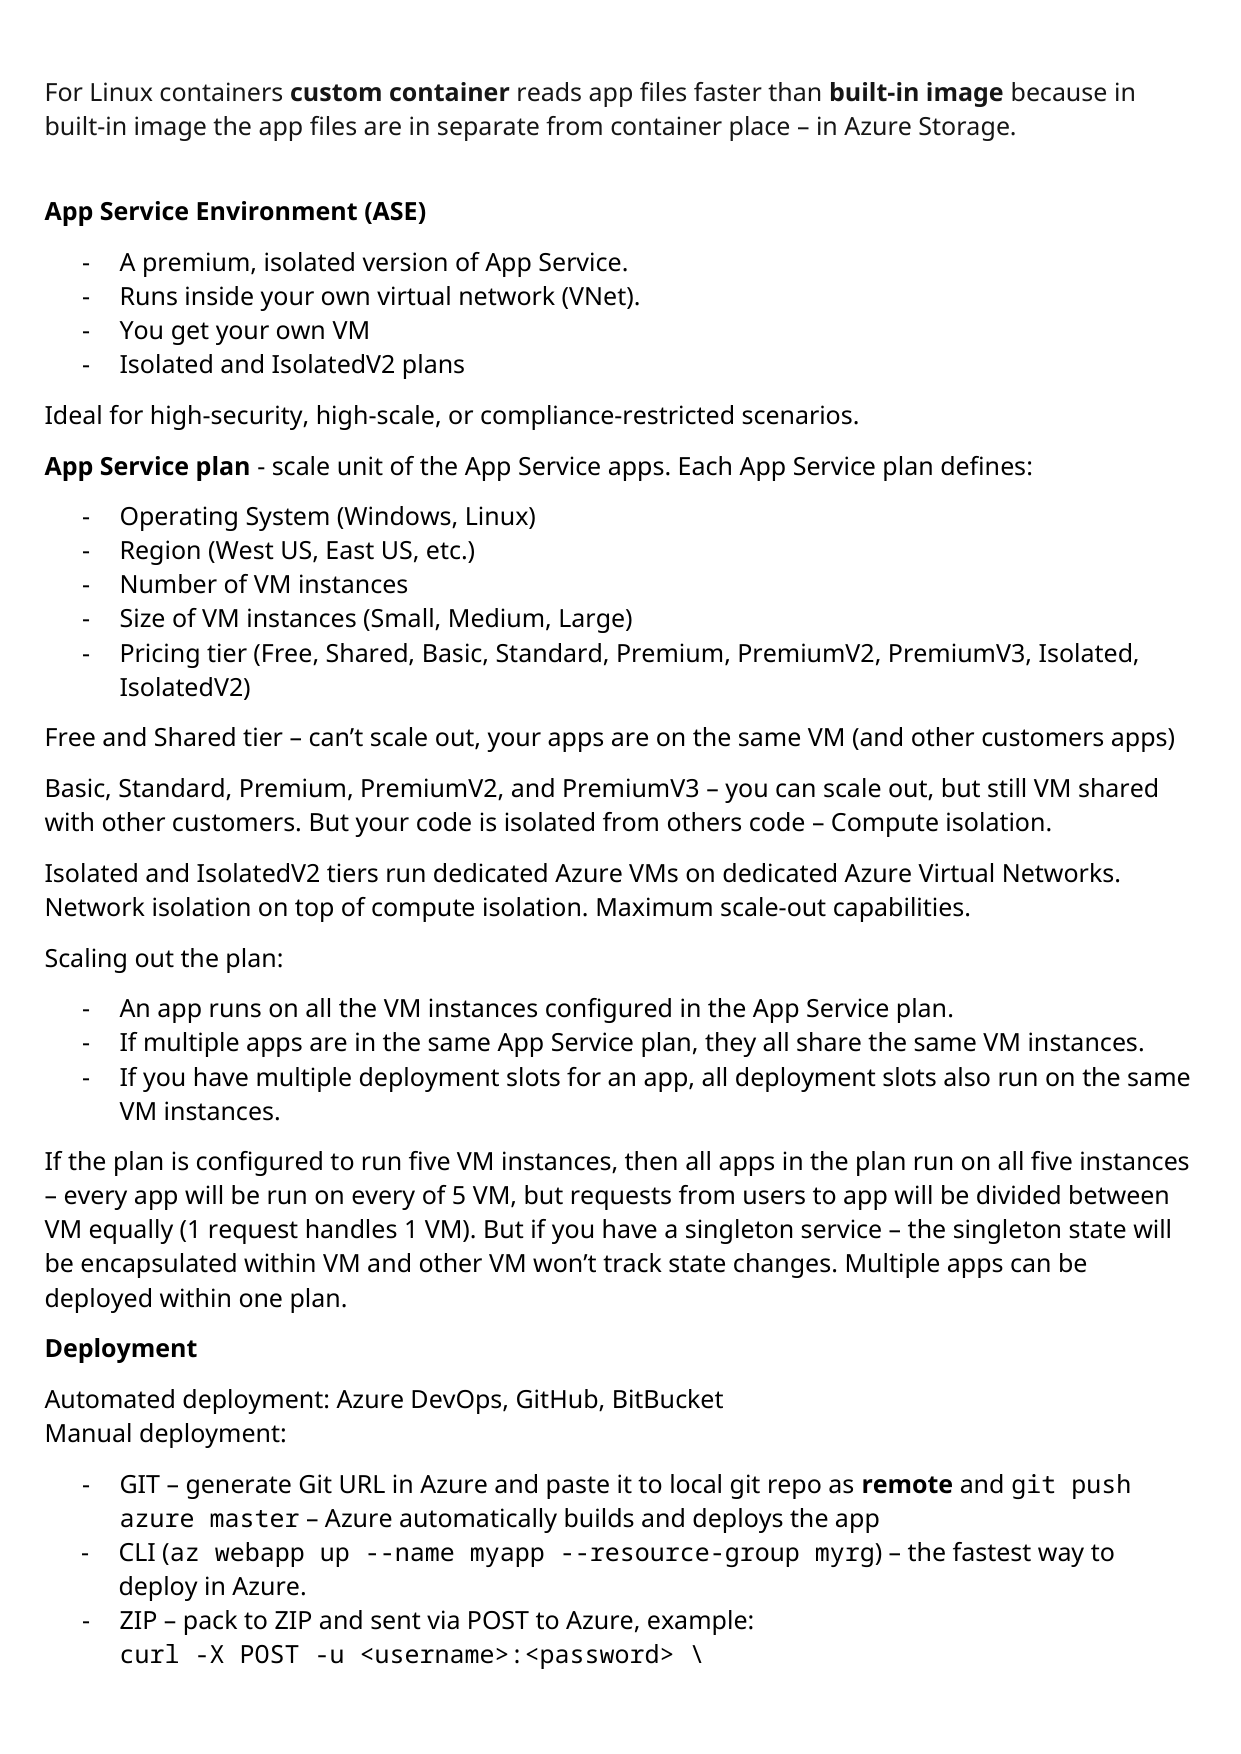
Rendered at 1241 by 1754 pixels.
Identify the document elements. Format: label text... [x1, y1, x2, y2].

list Pricing tier (Free, Shared, Basic, Standard, Premium, PremiumV2, PremiumV3, Isolated, IsolatedV2) [82, 635, 1196, 703]
list CLI (az webapp up --name myapp --resource-group myrg) – the fastest way to deploy in Azure. [81, 1534, 1196, 1603]
list A premium, isolated version of App Service. [82, 244, 1196, 279]
text Isolated and IsolatedV2 tiers run dedicated Azure VMs on dedicated Azure Virtual Networks. Network isolation on top of compute isolation. Maximum scale-out capabilities. [44, 856, 1196, 924]
text App Service plan - scale unit of the App Service apps. Each App Service plan defines: [44, 448, 1196, 482]
list Size of VM instances (Small, Medium, Large) [82, 601, 1196, 635]
text Automated deployment: Azure DevOps, GitHub, BitBucket Manual deployment: [44, 1382, 1196, 1450]
text Deployment [44, 1331, 1196, 1365]
text For Linux containers custom container reads app files faster than built-in image because in built-in image the app files are in separate from container place – in Azure Storage. [44, 75, 1196, 177]
text Scaling out the plan: [44, 940, 1196, 974]
list An app runs on all the VM instances configured in the App Service plan. [82, 991, 1196, 1025]
list Number of VM instances [82, 567, 1196, 601]
list GIT – generate Git URL in Azure and paste it to local git repo as remote and git push azure master – Azure automatically builds and deploys the app [82, 1466, 1196, 1534]
text Basic, Standard, Premium, PremiumV2, and PremiumV3 – you can scale out, but still VM shared with other customers. But your code is isolated from others code – Compute isolation. [44, 771, 1196, 839]
list Operating System (Windows, Linux) [82, 499, 1196, 533]
list Runs inside your own virtual network (VNet). [82, 279, 1196, 313]
text Ideal for high-security, high-scale, or compliance-restricted scenarios. [44, 397, 1196, 432]
list If multiple apps are in the same App Service plan, they all share the same VM instances. [82, 1025, 1196, 1059]
list If you have multiple deployment slots for an app, all deployment slots also run on the same VM instances. [82, 1059, 1196, 1127]
list Region (West US, East US, etc.) [82, 533, 1196, 567]
list ZIP – pack to ZIP and sent via POST to Azure, example: curl -X POST -u <username>:<password> \ [82, 1603, 1196, 1671]
list You get your own VM [82, 313, 1196, 347]
text Free and Shared tier – can’t scale out, your apps are on the same VM (and other customers apps) [44, 720, 1196, 754]
text App Service Environment (ASE) [44, 194, 1196, 228]
list Isolated and IsolatedV2 plans [82, 347, 1196, 381]
